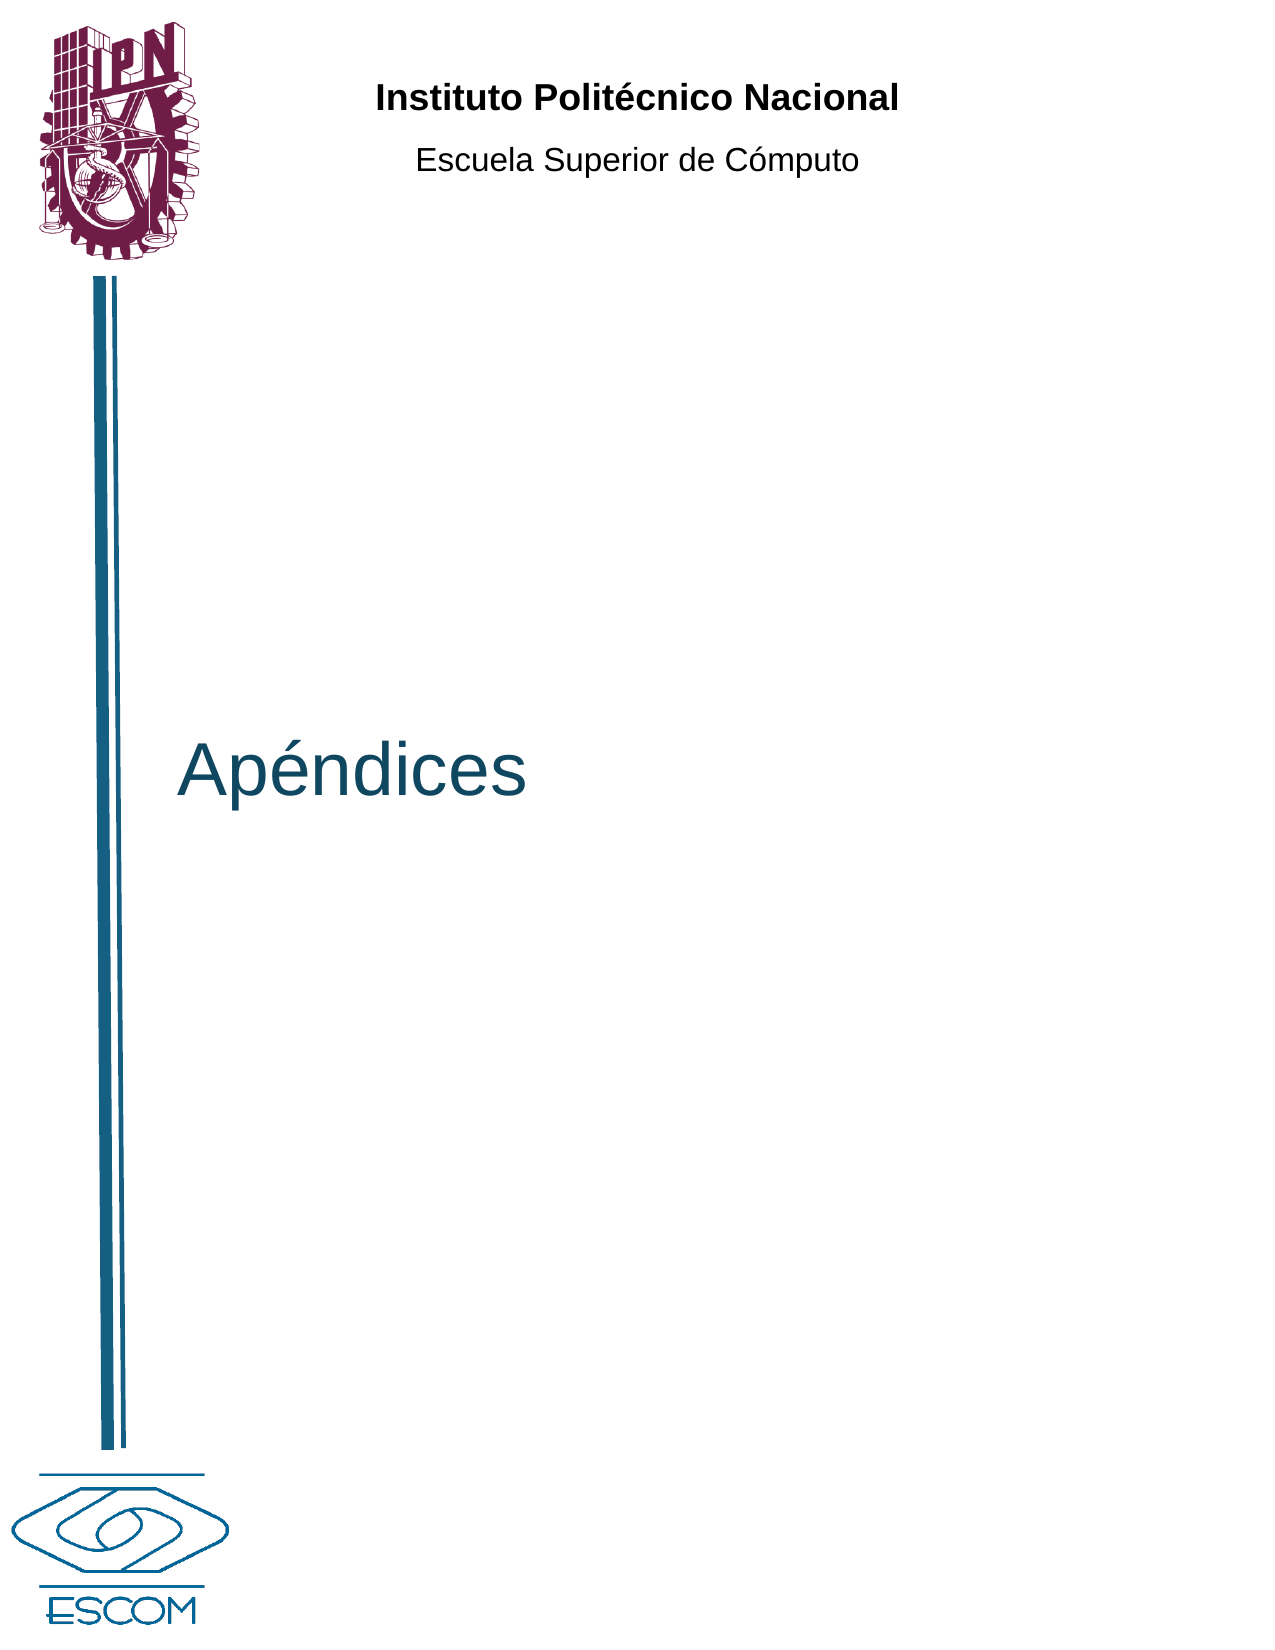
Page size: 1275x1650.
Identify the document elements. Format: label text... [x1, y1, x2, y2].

picture [6, 1464, 233, 1631]
subtitle Apéndices [177, 725, 1098, 811]
picture [39, 22, 200, 260]
